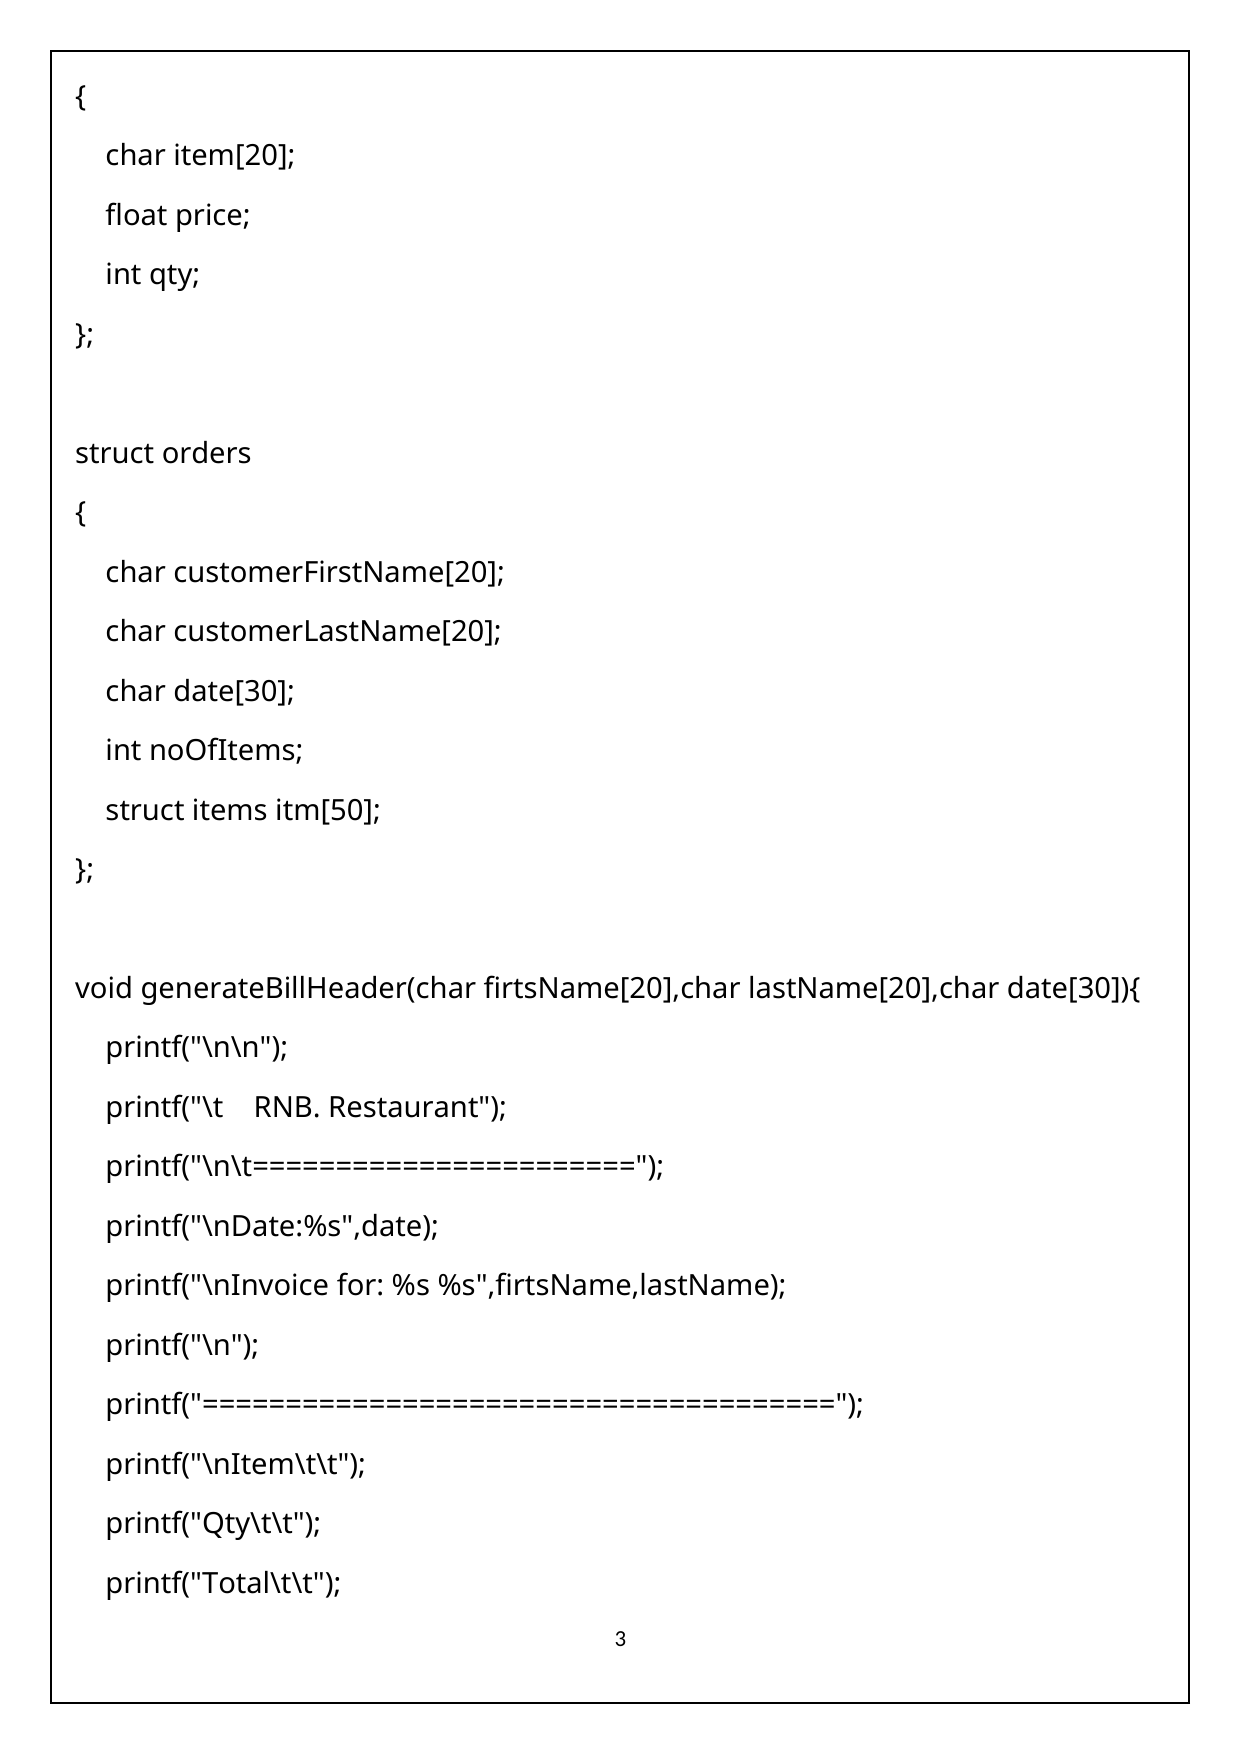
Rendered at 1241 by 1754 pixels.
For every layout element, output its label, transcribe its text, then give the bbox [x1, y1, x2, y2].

text printf("\n"); [75, 1324, 1165, 1364]
text printf("Qty\t\t"); [75, 1502, 1165, 1542]
text }; [75, 313, 1165, 353]
text int noOfItems; [75, 729, 1165, 769]
text float price; [75, 194, 1165, 234]
text }; [75, 848, 1165, 888]
text char customerLastName[20]; [75, 610, 1165, 650]
text { [75, 491, 1165, 531]
text { [75, 75, 1165, 115]
text printf("\nDate:%s",date); [75, 1205, 1165, 1245]
text void generateBillHeader(char firtsName[20],char lastName[20],char date[30]){ [75, 967, 1165, 1007]
text struct items itm[50]; [75, 789, 1165, 828]
text char item[20]; [75, 134, 1165, 174]
text printf("\nItem\t\t"); [75, 1443, 1165, 1483]
text struct orders [75, 432, 1165, 472]
text char customerFirstName[20]; [75, 551, 1165, 591]
text printf("\t RNB. Restaurant"); [75, 1086, 1165, 1126]
text printf("\n\t======================="); [75, 1146, 1165, 1185]
text printf("\n\n"); [75, 1027, 1165, 1066]
text char date[30]; [75, 670, 1165, 709]
text printf("Total\t\t"); [75, 1562, 1165, 1602]
text int qty; [75, 253, 1165, 293]
text printf("\nInvoice for: %s %s",firtsName,lastName); [75, 1264, 1165, 1304]
text printf("======================================"); [75, 1383, 1165, 1423]
